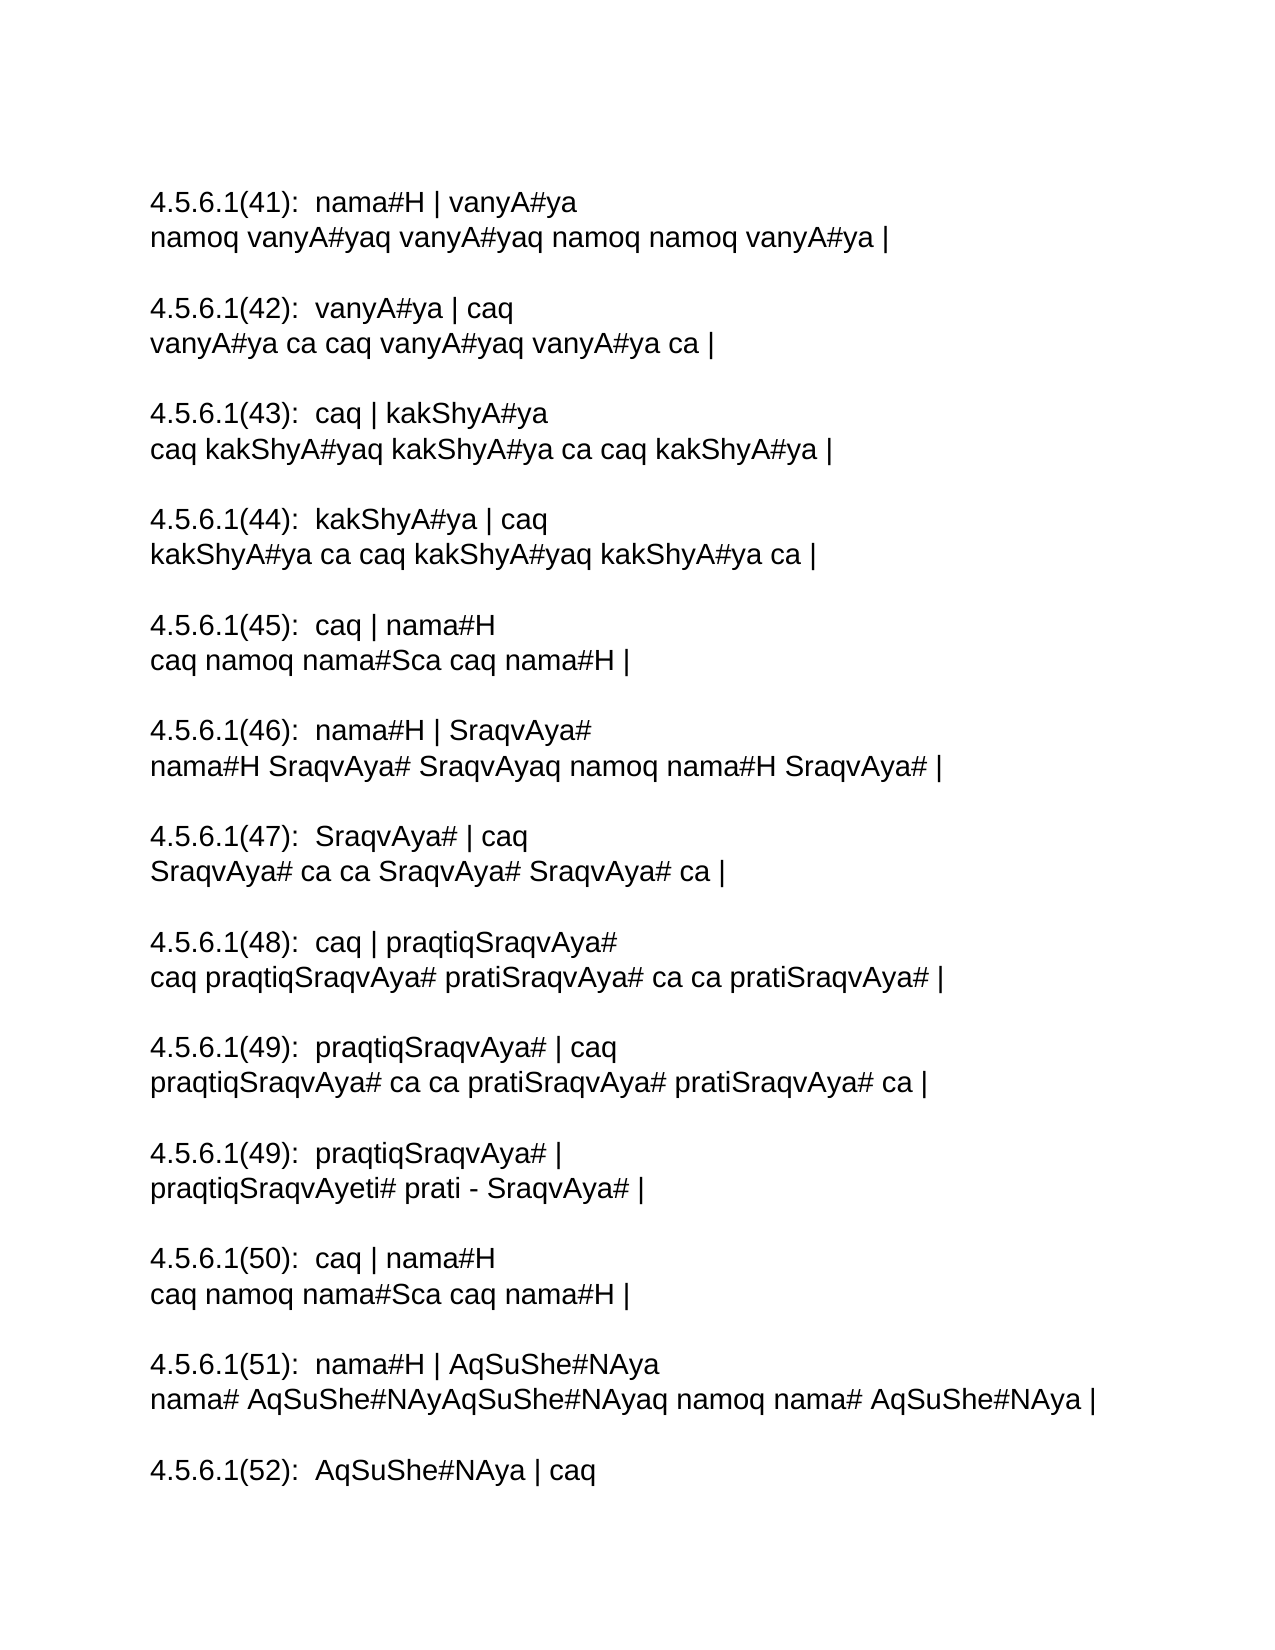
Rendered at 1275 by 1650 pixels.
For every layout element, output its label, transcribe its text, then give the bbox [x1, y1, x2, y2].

text kakShyA#ya ca caq kakShyA#yaq kakShyA#ya ca | [150, 537, 1125, 571]
text nama# AqSuShe#NAyAqSuShe#NAyaq namoq nama# AqSuShe#NAya | [150, 1382, 1125, 1416]
text 4.5.6.1(51): nama#H | AqSuShe#NAya [150, 1347, 1125, 1381]
text 4.5.6.1(46): nama#H | SraqvAya# [150, 713, 1125, 747]
text caq namoq nama#Sca caq nama#H | [150, 1277, 1125, 1310]
text 4.5.6.1(52): AqSuShe#NAya | caq [150, 1453, 1125, 1486]
text 4.5.6.1(47): SraqvAya# | caq [150, 819, 1125, 852]
text 4.5.6.1(49): praqtiqSraqvAya# | [150, 1136, 1125, 1169]
text 4.5.6.1(48): caq | praqtiqSraqvAya# [150, 924, 1125, 958]
text 4.5.6.1(43): caq | kakShyA#ya [150, 396, 1125, 430]
text namoq vanyA#yaq vanyA#yaq namoq namoq vanyA#ya | [150, 220, 1125, 254]
text nama#H SraqvAya# SraqvAyaq namoq nama#H SraqvAya# | [150, 748, 1125, 782]
text 4.5.6.1(42): vanyA#ya | caq [150, 291, 1125, 324]
text praqtiqSraqvAyeti# prati - SraqvAya# | [150, 1171, 1125, 1204]
text 4.5.6.1(45): caq | nama#H [150, 608, 1125, 641]
text 4.5.6.1(50): caq | nama#H [150, 1241, 1125, 1275]
text vanyA#ya ca caq vanyA#yaq vanyA#ya ca | [150, 326, 1125, 359]
text 4.5.6.1(41): nama#H | vanyA#ya [150, 185, 1125, 219]
text praqtiqSraqvAya# ca ca pratiSraqvAya# pratiSraqvAya# ca | [150, 1065, 1125, 1099]
text caq praqtiqSraqvAya# pratiSraqvAya# ca ca pratiSraqvAya# | [150, 960, 1125, 993]
text SraqvAya# ca ca SraqvAya# SraqvAya# ca | [150, 854, 1125, 888]
text caq kakShyA#yaq kakShyA#ya ca caq kakShyA#ya | [150, 432, 1125, 465]
text caq namoq nama#Sca caq nama#H | [150, 643, 1125, 676]
text 4.5.6.1(49): praqtiqSraqvAya# | caq [150, 1030, 1125, 1064]
text 4.5.6.1(44): kakShyA#ya | caq [150, 502, 1125, 536]
